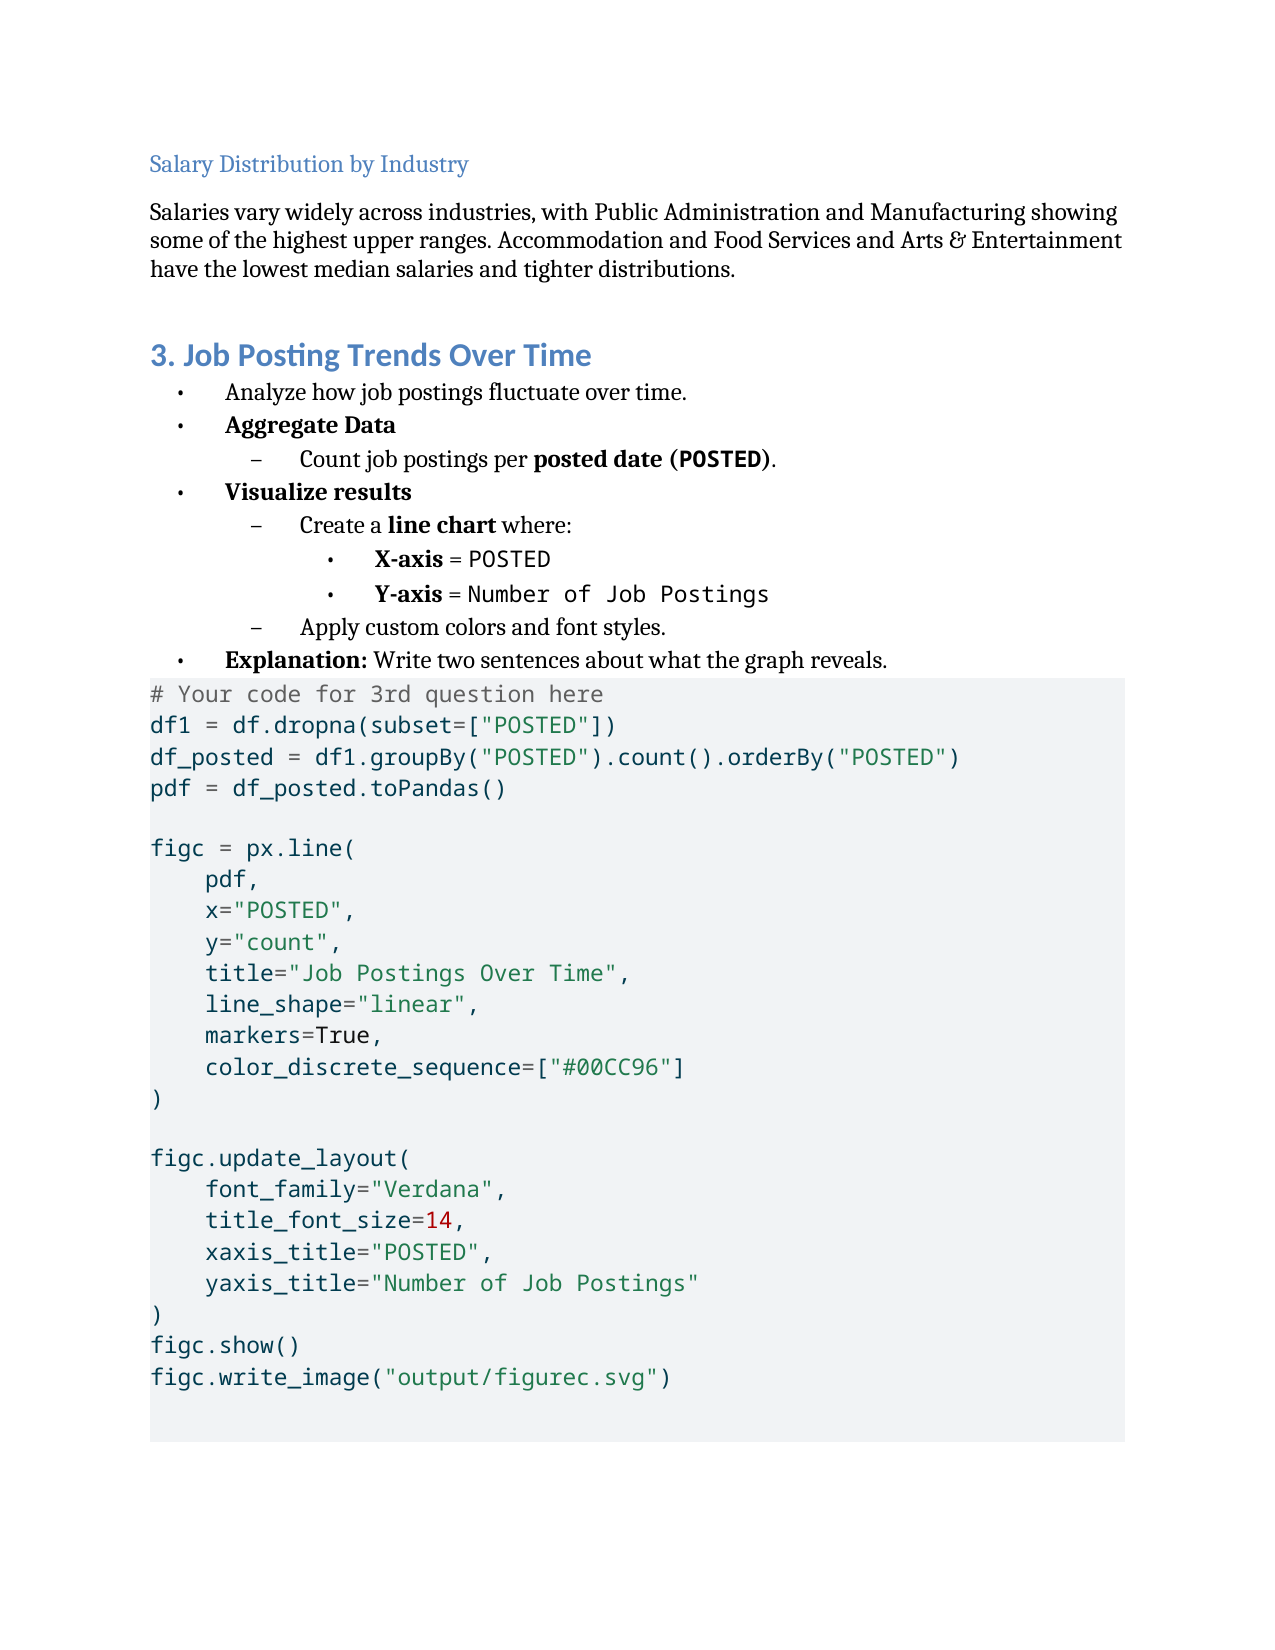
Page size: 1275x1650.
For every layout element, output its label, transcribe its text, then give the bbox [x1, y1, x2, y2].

text # Your code for 3rd question here df1 = df.dropna(subset=["POSTED"]) df_posted = df1.groupBy("POSTED").count().orderBy("POSTED") pdf = df_posted.toPandas() figc = px.line( pdf, x="POSTED", y="count", title="Job Postings Over Time", line_shape="linear", markers=True, color_discrete_sequence=["#00CC96"] ) figc.update_layout( font_family="Verdana", title_font_size=14, xaxis_title="POSTED", yaxis_title="Number of Job Postings" ) figc.show() figc.write_image("output/figurec.svg") [150, 678, 1125, 1392]
text Salary Distribution by Industry [150, 150, 1125, 179]
list Create a line chart where: [250, 511, 1125, 539]
list Count job postings per posted date (POSTED). [250, 443, 1125, 474]
list Explanation: Write two sentences about what the graph reveals. [175, 646, 1125, 674]
list Aggregate Data [175, 411, 1125, 439]
list Analyze how job postings fluctuate over time. [175, 378, 1125, 407]
list Y-axis = Number of Job Postings [325, 578, 1125, 609]
list Visualize results [175, 478, 1125, 507]
list X-axis = POSTED [325, 543, 1125, 574]
subtitle 3. Job Posting Trends Over Time [150, 334, 1125, 374]
text Salaries vary widely across industries, with Public Administration and Manufacturing showing some of the highest upper ranges. Accommodation and Food Services and Arts & Entertainment have the lowest median salaries and tighter distributions. [150, 197, 1125, 284]
list Apply custom colors and font styles. [250, 613, 1125, 642]
